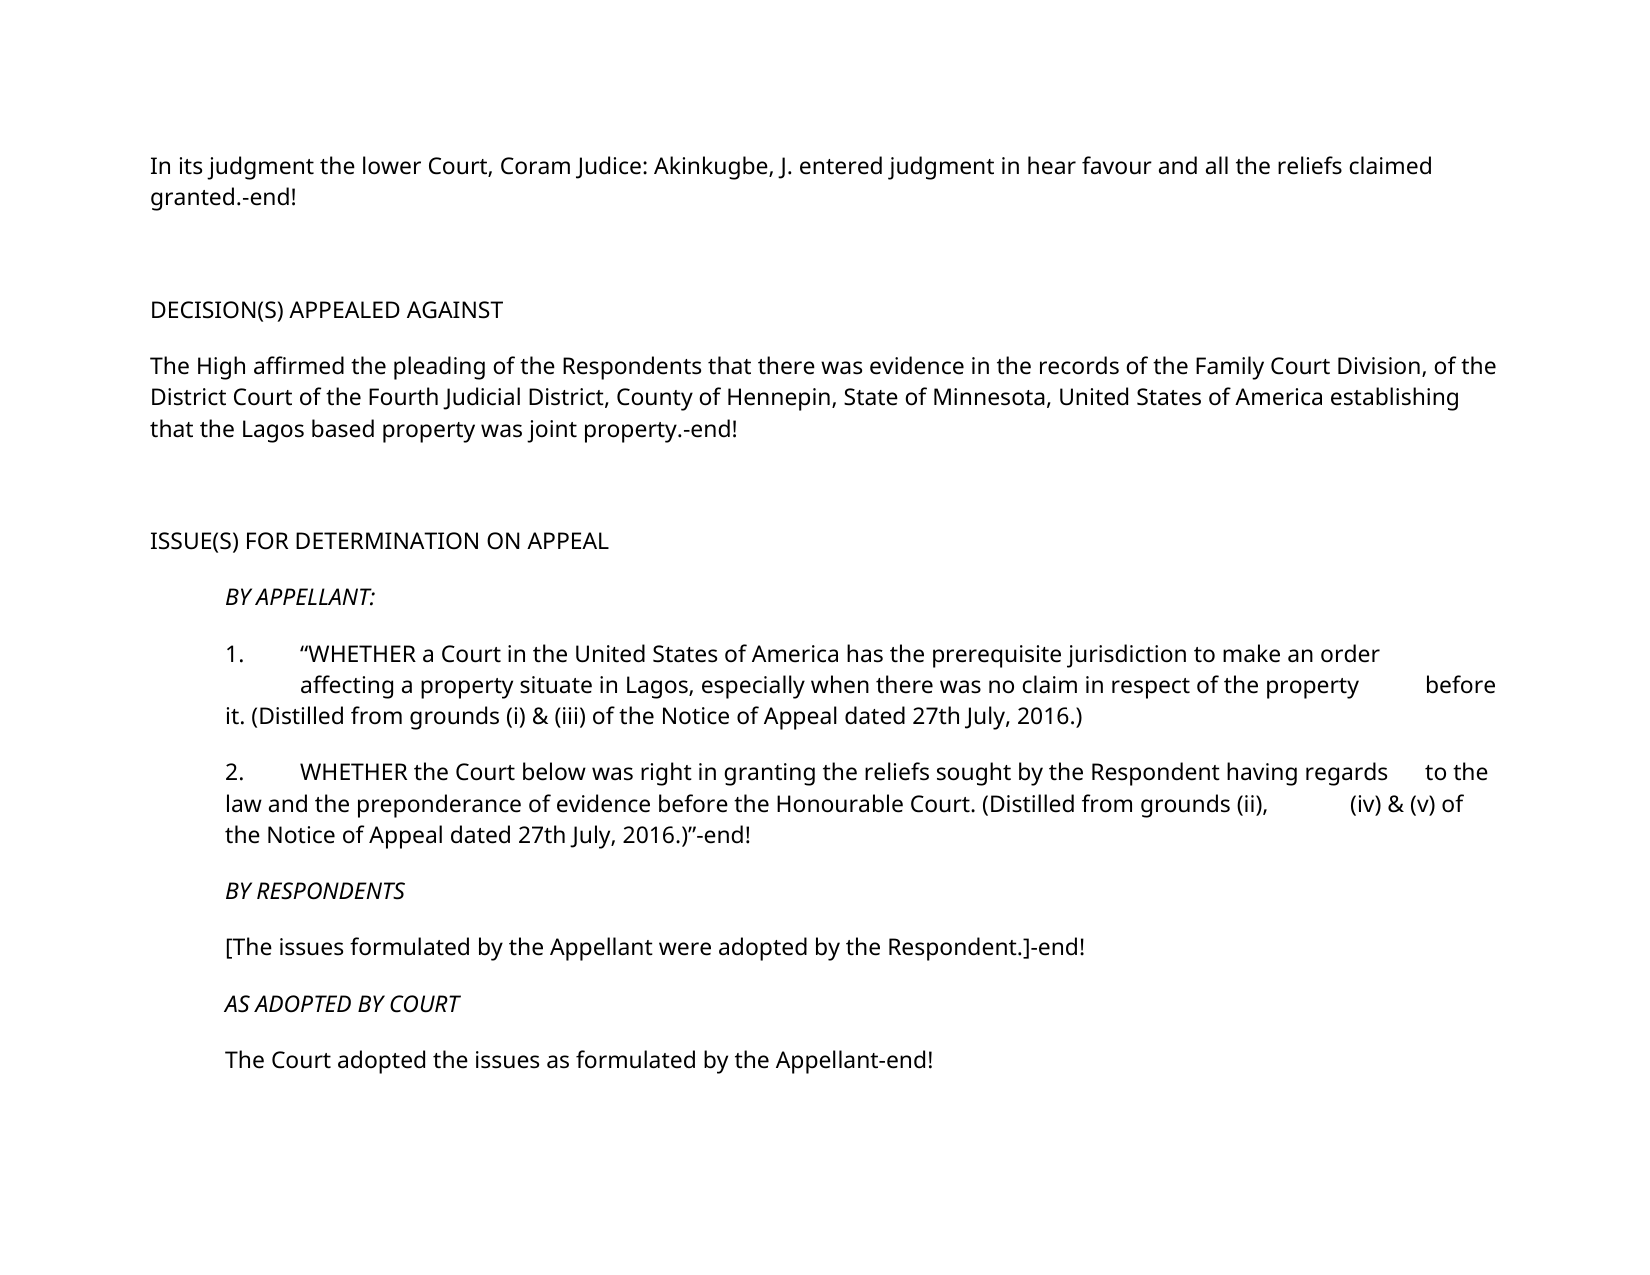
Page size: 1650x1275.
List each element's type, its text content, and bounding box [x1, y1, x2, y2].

text DECISION(S) APPEALED AGAINST [150, 294, 1500, 325]
text BY APPELLANT: [225, 581, 1500, 612]
text AS ADOPTED BY COURT [225, 987, 1500, 1019]
text [The issues formulated by the Appellant were adopted by the Respondent.]-end! [225, 931, 1500, 962]
text BY RESPONDENTS [225, 875, 1500, 906]
text The Court adopted the issues as formulated by the Appellant-end! [150, 1044, 1500, 1075]
text 2. WHETHER the Court below was right in granting the reliefs sought by the Respondent having regards to the law and the preponderance of evidence before the Honourable Court. (Distilled from grounds (ii), (iv) & (v) of the Notice of Appeal dated 27th July, 2016.)”-end! [225, 756, 1500, 850]
text In its judgment the lower Court, Coram Judice: Akinkugbe, J. entered judgment in hear favour and all the reliefs claimed granted.-end! [150, 150, 1500, 212]
text The High affirmed the pleading of the Respondents that there was evidence in the records of the Family Court Division, of the District Court of the Fourth Judicial District, County of Hennepin, State of Minnesota, United States of America establishing that the Lagos based property was joint property.-end! [150, 350, 1500, 444]
text 1. “WHETHER a Court in the United States of America has the prerequisite jurisdiction to make an order affecting a property situate in Lagos, especially when there was no claim in respect of the property before it. (Distilled from grounds (i) & (iii) of the Notice of Appeal dated 27th July, 2016.) [225, 637, 1500, 731]
text ISSUE(S) FOR DETERMINATION ON APPEAL [150, 525, 1500, 556]
